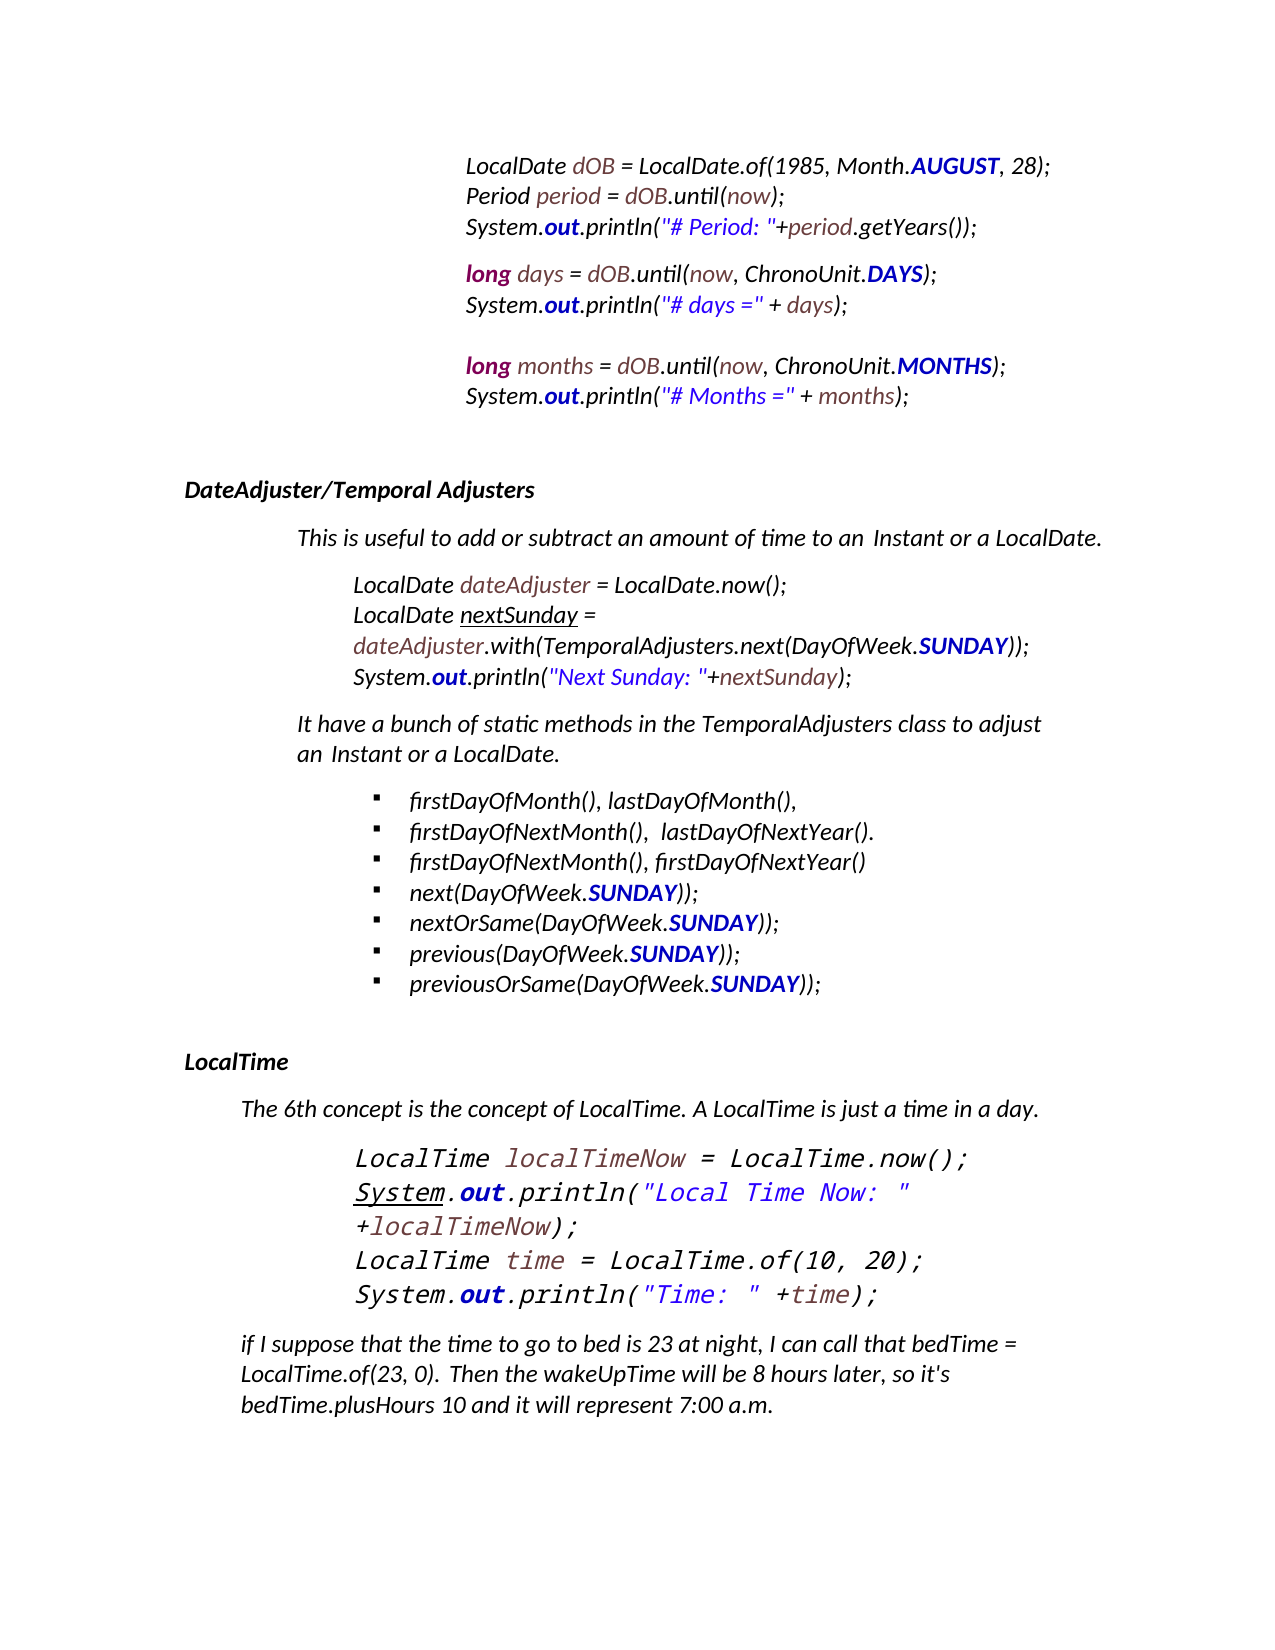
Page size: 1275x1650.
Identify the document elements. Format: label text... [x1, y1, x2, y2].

list nextOrSame(DayOfWeek.SUNDAY)); [372, 908, 1125, 938]
text LocalTime [184, 1046, 1125, 1077]
text if I suppose that the time to go to bed is 23 at night, I can call that bedTime = LocalTime.of(23, 0). Then the wakeUpTime will be 8 hours later, so it's bedTime.plusHours 10 and it will represent 7:00 a.m. [241, 1328, 1125, 1419]
text This is useful to add or subtract an amount of time to an Instant or a LocalDate. [297, 522, 1125, 552]
text System.out.println("# Period: "+period.getYears()); [466, 211, 1125, 242]
text LocalDate dateAdjuster = LocalDate.now(); [353, 569, 1125, 599]
list previous(DayOfWeek.SUNDAY)); [372, 938, 1125, 969]
text LocalDate nextSunday = dateAdjuster.with(TemporalAdjusters.next(DayOfWeek.SUNDAY)); [353, 599, 1125, 661]
text LocalDate dOB = LocalDate.of(1985, Month.AUGUST, 28); [466, 150, 1125, 181]
text System.out.println("Local Time Now: " +localTimeNow); [353, 1175, 1125, 1243]
text System.out.println("# days =" + days); [466, 289, 1125, 319]
list firstDayOfNextMonth(), firstDayOfNextYear() [372, 847, 1125, 877]
list previousOrSame(DayOfWeek.SUNDAY)); [372, 969, 1125, 999]
list firstDayOfMonth(), lastDayOfMonth(), [372, 786, 1125, 816]
text LocalTime localTimeNow = LocalTime.now(); [353, 1141, 1125, 1175]
text Period period = dOB.until(now); [466, 181, 1125, 211]
text long days = dOB.until(now, ChronoUnit.DAYS); [466, 258, 1125, 289]
text DateAdjuster/Temporal Adjusters [184, 475, 1125, 505]
text long months = dOB.until(now, ChronoUnit.MONTHS); [466, 350, 1125, 380]
text The 6th concept is the concept of LocalTime. A LocalTime is just a time in a day. [241, 1093, 1125, 1124]
text LocalTime time = LocalTime.of(10, 20); [353, 1243, 1125, 1277]
text It have a bunch of static methods in the TemporalAdjusters class to adjust an Instant or a LocalDate. [297, 708, 1125, 769]
text System.out.println("Next Sunday: "+nextSunday); [353, 661, 1125, 691]
list firstDayOfNextMonth(), lastDayOfNextYear(). [372, 816, 1125, 847]
list next(DayOfWeek.SUNDAY)); [372, 877, 1125, 908]
text System.out.println("# Months =" + months); [466, 380, 1125, 411]
text System.out.println("Time: " +time); [353, 1277, 1125, 1311]
